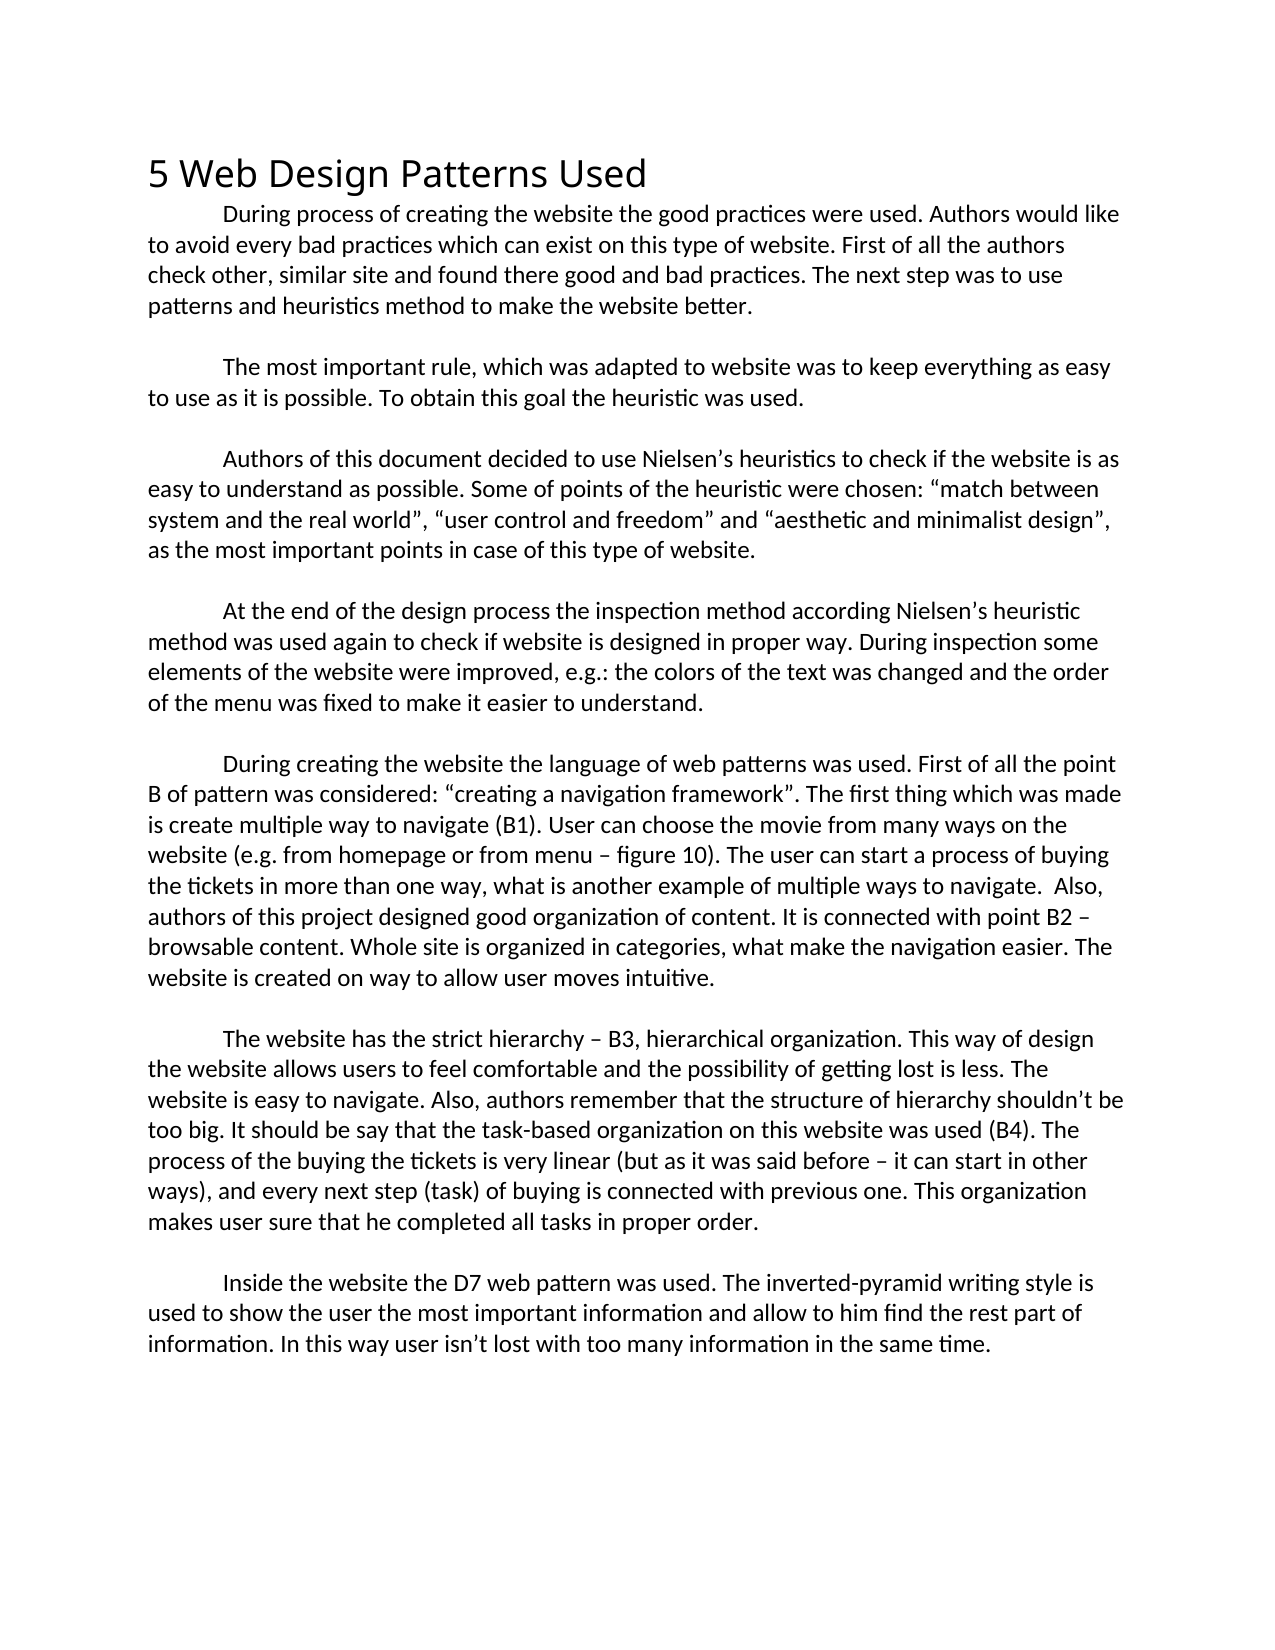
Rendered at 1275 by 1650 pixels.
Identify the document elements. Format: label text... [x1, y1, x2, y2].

text During process of creating the website the good practices were used. Authors would like to avoid every bad practices which can exist on this type of website. First of all the authors check other, similar site and found there good and bad practices. The next step was to use patterns and heuristics method to make the website better. [148, 199, 1127, 321]
text During creating the website the language of web patterns was used. First of all the point B of pattern was considered: “creating a navigation framework”. The first thing which was made is create multiple way to navigate (B1). User can choose the movie from many ways on the website (e.g. from homepage or from menu – figure 10). The user can start a process of buying the tickets in more than one way, what is another example of multiple ways to navigate. Also, authors of this project designed good organization of content. It is connected with point B2 – browsable content. Whole site is organized in categories, what make the navigation easier. The website is created on way to allow user moves intuitive. [148, 748, 1127, 992]
text The most important rule, which was adapted to website was to keep everything as easy to use as it is possible. To obtain this goal the heuristic was used. [148, 351, 1127, 412]
text The website has the strict hierarchy – B3, hierarchical organization. This way of design the website allows users to feel comfortable and the possibility of getting lost is less. The website is easy to navigate. Also, authors remember that the structure of hierarchy shouldn’t be too big. It should be say that the task-based organization on this website was used (B4). The process of the buying the tickets is very linear (but as it was said before – it can start in other ways), and every next step (task) of buying is connected with previous one. This organization makes user sure that he completed all tasks in proper order. [148, 1023, 1127, 1236]
text 5 Web Design Patterns Used [148, 148, 1127, 199]
text Inside the website the D7 web pattern was used. The inverted-pyramid writing style is used to show the user the most important information and allow to him find the rest part of information. In this way user isn’t lost with too many information in the same time. [148, 1267, 1127, 1358]
text Authors of this document decided to use Nielsen’s heuristics to check if the website is as easy to understand as possible. Some of points of the heuristic were chosen: “match between system and the real world”, “user control and freedom” and “aesthetic and minimalist design”, as the most important points in case of this type of website. [148, 443, 1127, 565]
text At the end of the design process the inspection method according Nielsen’s heuristic method was used again to check if website is designed in proper way. During inspection some elements of the website were improved, e.g.: the colors of the text was changed and the order of the menu was fixed to make it easier to understand. [148, 595, 1127, 717]
